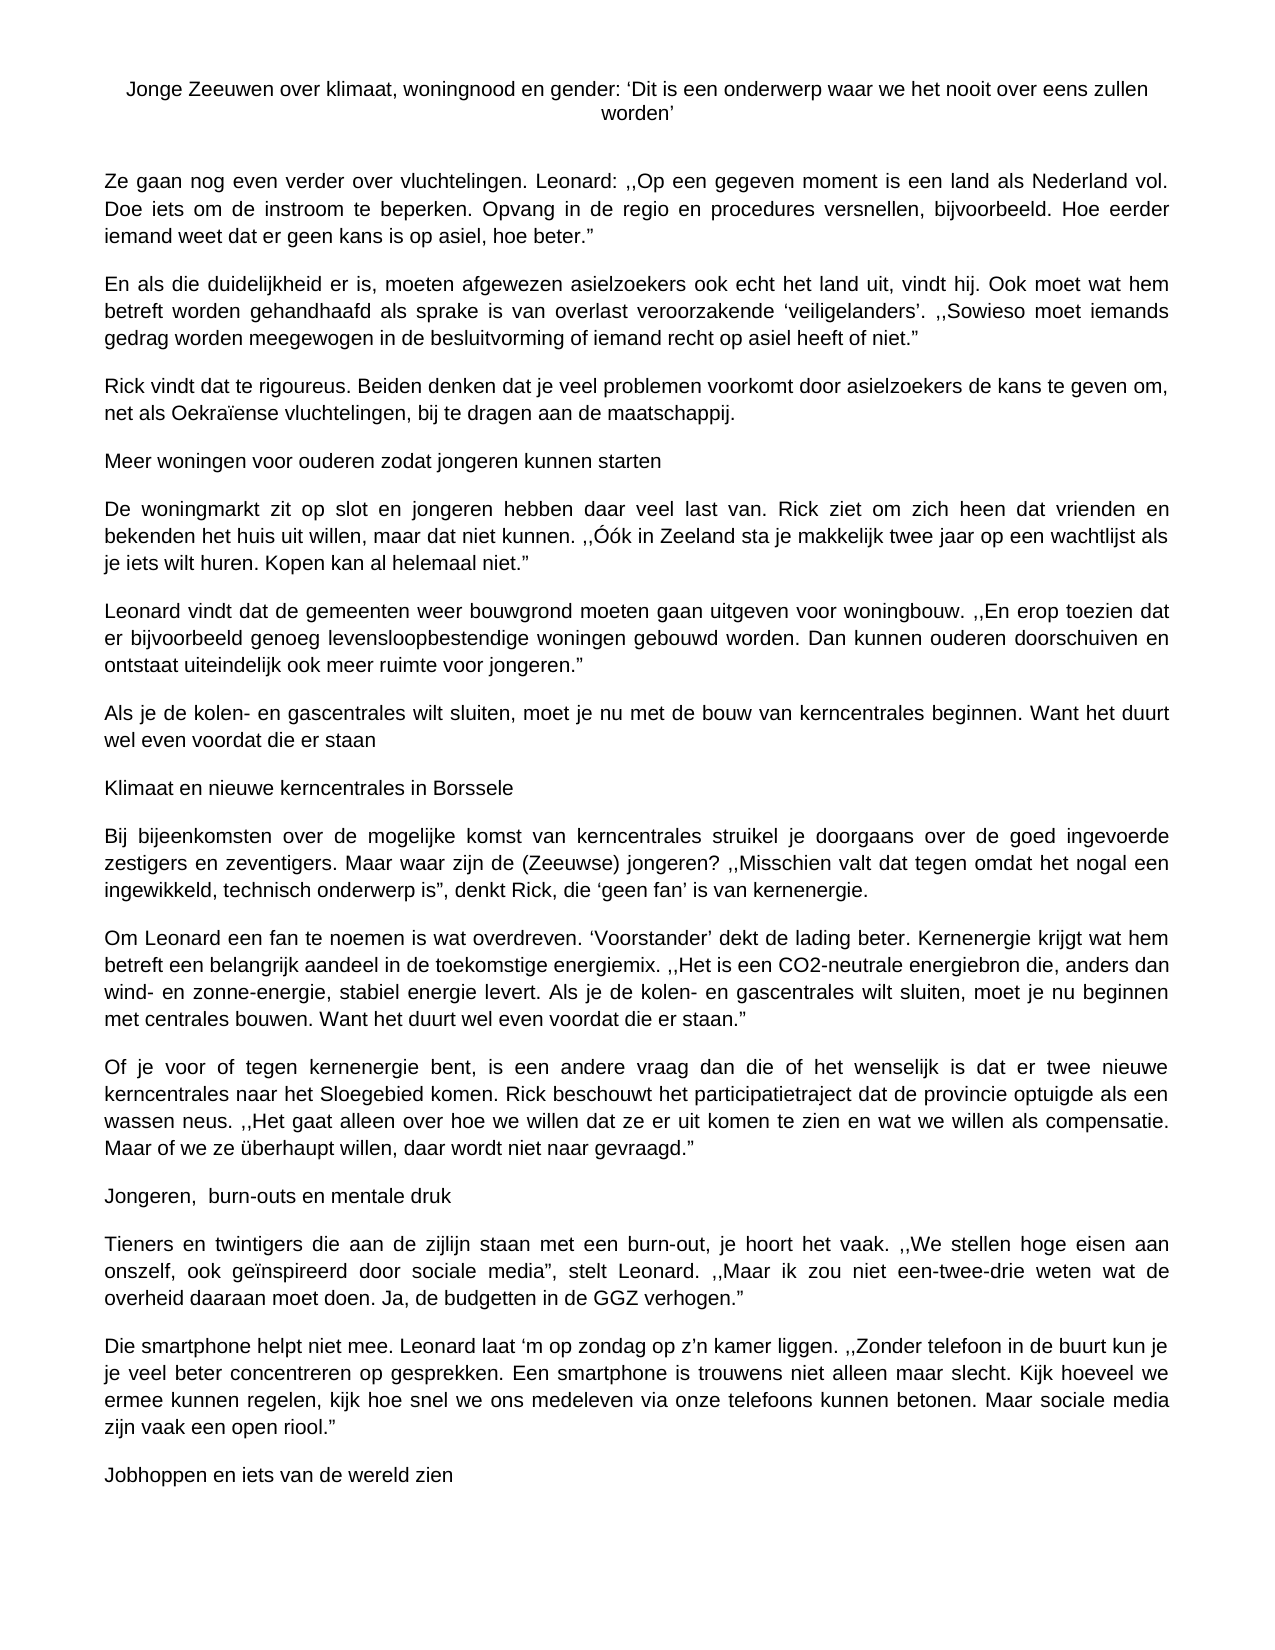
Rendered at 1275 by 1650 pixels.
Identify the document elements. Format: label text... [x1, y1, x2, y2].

text En als die duidelijkheid er is, moeten afgewezen asielzoekers ook echt het land uit, vindt hij. Ook moet wat hem betreft worden gehandhaafd als sprake is van overlast veroorzakende ‘veiligelanders’. ,,Sowieso moet iemands gedrag worden meegewogen in de besluitvorming of iemand recht op asiel heeft of niet.” [104, 268, 1171, 349]
text Rick vindt dat te rigoureus. Beiden denken dat je veel problemen voorkomt door asielzoekers de kans te geven om, net als Oekraïense vluchtelingen, bij te dragen aan de maatschappij. [104, 370, 1171, 424]
text Ze gaan nog even verder over vluchtelingen. Leonard: ,,Op een gegeven moment is een land als Nederland vol. Doe iets om de instroom te beperken. Opvang in de regio en procedures versnellen, bijvoorbeeld. Hoe eerder iemand weet dat er geen kans is op asiel, hoe beter.” [104, 166, 1171, 247]
text Jongeren, burn-outs en mentale druk [104, 1181, 1171, 1208]
text Leonard vindt dat de gemeenten weer bouwgrond moeten gaan uitgeven voor woningbouw. ,,En erop toezien dat er bijvoorbeeld genoeg levensloopbestendige woningen gebouwd worden. Dan kunnen ouderen doorschuiven en ontstaat uiteindelijk ook meer ruimte voor jongeren.” [104, 595, 1171, 677]
text Om Leonard een fan te noemen is wat overdreven. ‘Voorstander’ dekt de lading beter. Kernenergie krijgt wat hem betreft een belangrijk aandeel in de toekomstige energiemix. ,,Het is een CO2-neutrale energiebron die, anders dan wind- en zonne-energie, stabiel energie levert. Als je de kolen- en gascentrales wilt sluiten, moet je nu beginnen met centrales bouwen. Want het duurt wel even voordat die er staan.” [104, 922, 1171, 1031]
text Klimaat en nieuwe kerncentrales in Borssele [104, 772, 1171, 799]
text Bij bijeenkomsten over de mogelijke komst van kerncentrales struikel je doorgaans over de goed ingevoerde zestigers en zeventigers. Maar waar zijn de (Zeeuwse) jongeren? ,,Misschien valt dat tegen omdat het nogal een ingewikkeld, technisch onderwerp is”, denkt Rick, die ‘geen fan’ is van kernenergie. [104, 820, 1171, 902]
text Meer woningen voor ouderen zodat jongeren kunnen starten [104, 445, 1171, 472]
text De woningmarkt zit op slot en jongeren hebben daar veel last van. Rick ziet om zich heen dat vrienden en bekenden het huis uit willen, maar dat niet kunnen. ,,Óók in Zeeland sta je makkelijk twee jaar op een wachtlijst als je iets wilt huren. Kopen kan al helemaal niet.” [104, 493, 1171, 574]
text Of je voor of tegen kernenergie bent, is een andere vraag dan die of het wenselijk is dat er twee nieuwe kerncentrales naar het Sloegebied komen. Rick beschouwt het participatietraject dat de provincie optuigde als een wassen neus. ,,Het gaat alleen over hoe we willen dat ze er uit komen te zien en wat we willen als compensatie. Maar of we ze überhaupt willen, daar wordt niet naar gevraagd.” [104, 1052, 1171, 1160]
text Als je de kolen- en gascentrales wilt sluiten, moet je nu met de bouw van kerncentrales beginnen. Want het duurt wel even voordat die er staan [104, 697, 1171, 752]
text Jobhoppen en iets van de wereld zien [104, 1460, 1171, 1487]
text Tieners en twintigers die aan de zijlijn staan met een burn-out, je hoort het vaak. ,,We stellen hoge eisen aan onszelf, ook geïnspireerd door sociale media”, stelt Leonard. ,,Maar ik zou niet een-twee-drie weten wat de overheid daaraan moet doen. Ja, de budgetten in de GGZ verhogen.” [104, 1229, 1171, 1310]
text Die smartphone helpt niet mee. Leonard laat ‘m op zondag op z’n kamer liggen. ,,Zonder telefoon in de buurt kun je je veel beter concentreren op gesprekken. Een smartphone is trouwens niet alleen maar slecht. Kijk hoeveel we ermee kunnen regelen, kijk hoe snel we ons medeleven via onze telefoons kunnen betonen. Maar sociale media zijn vaak een open riool.” [104, 1331, 1171, 1439]
